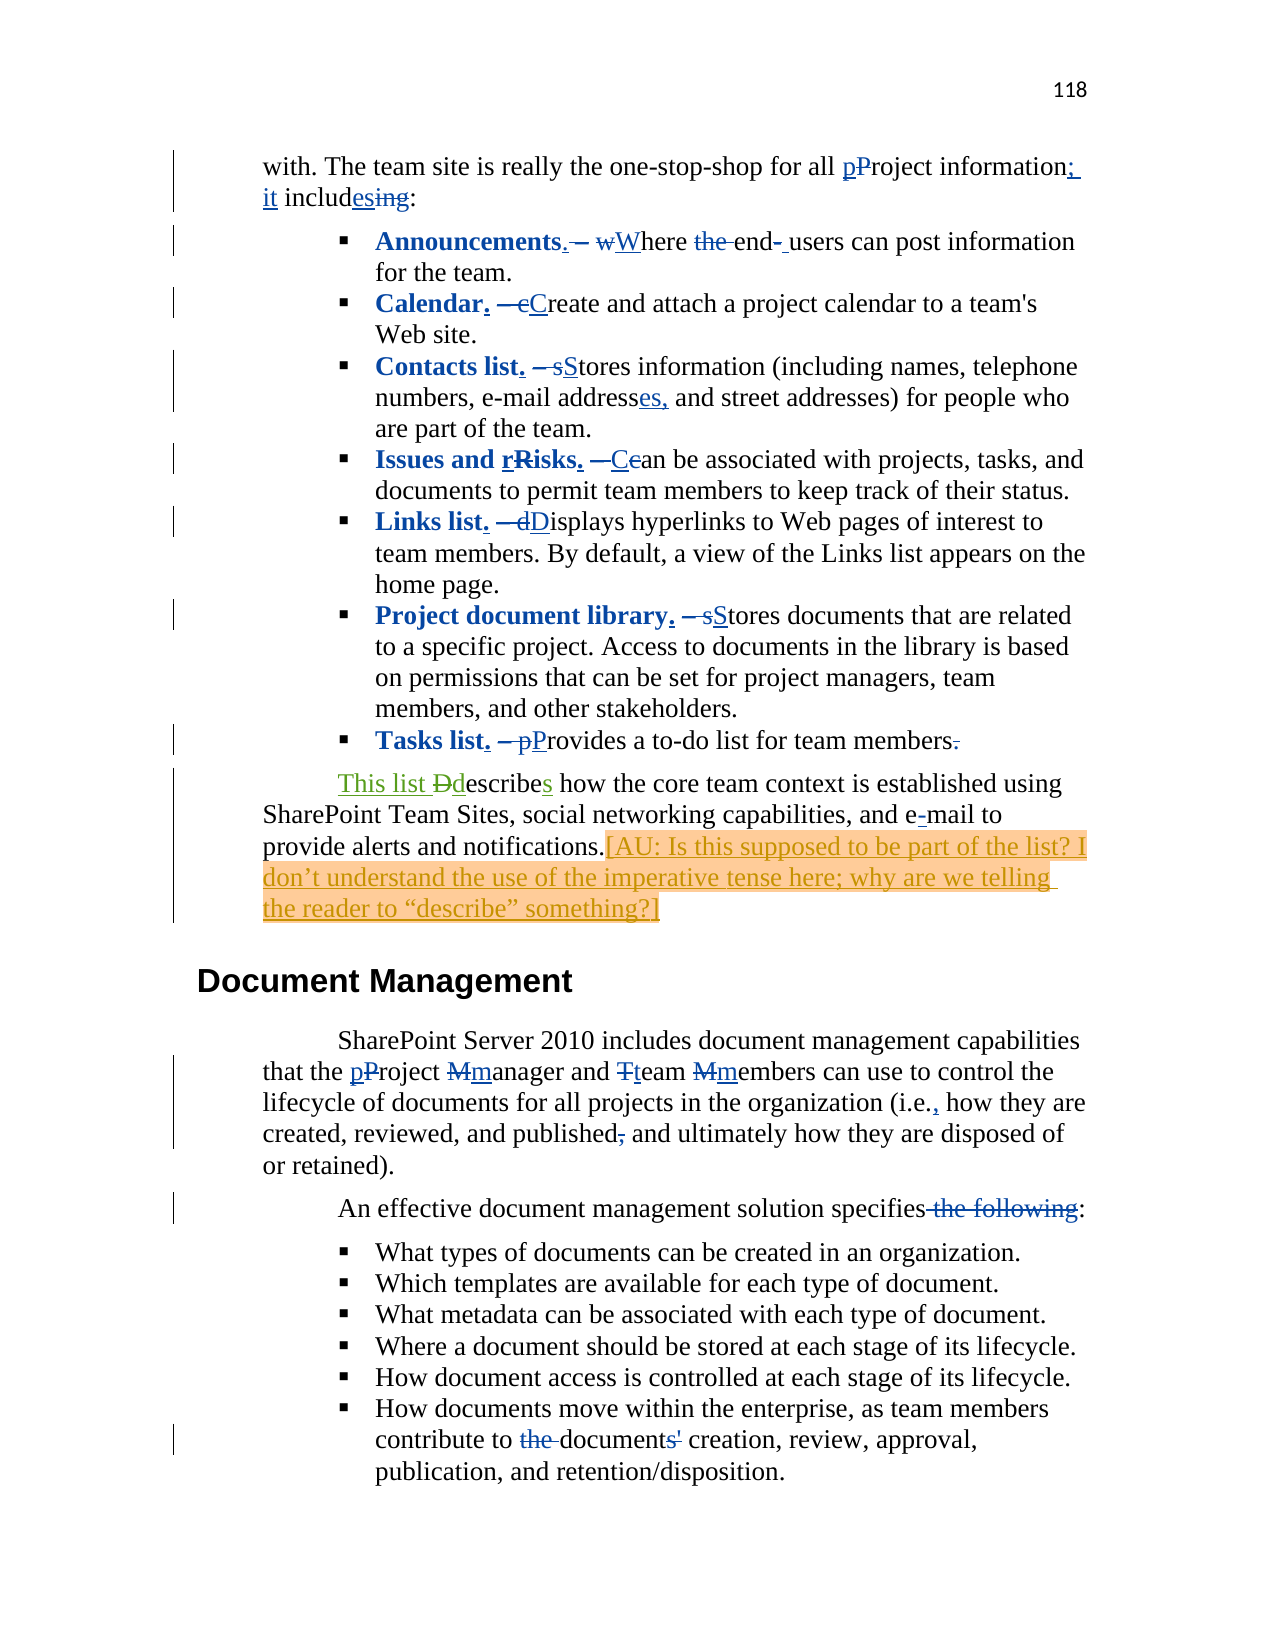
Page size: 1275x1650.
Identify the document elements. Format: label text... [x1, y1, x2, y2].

list Calendar reate and attach a project calendar to a team's Web site. [337, 287, 1087, 349]
text An effective document management solution specifies: [262, 1192, 1087, 1223]
list Which templates are available for each type of document. [337, 1267, 1087, 1298]
list Tasks list rovides a to-do list for team members [337, 724, 1087, 755]
list Contacts list tores information (including names, telephone numbers, e-mail address and street addresses) for people who are part of the team. [337, 349, 1087, 443]
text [262, 150, 1087, 212]
list Issues and isks an be associated with projects, tasks, and documents to permit team members to keep track of their status. [337, 443, 1087, 506]
list How document access is controlled at each stage of its lifecycle. [337, 1361, 1087, 1392]
list What types of documents can be created in an organization. [337, 1236, 1087, 1267]
text SharePoint Server 2010 includes document management capabilities that the roject anager and eam embers can use to control the lifecycle of documents for all projects in the organization (i.e. how they are created, reviewed, and published and ultimately how they are disposed of or retained). [262, 1024, 1087, 1180]
text escribe how the core team context is established using SharePoint Team Sites, social networking capabilities, and email to provide alerts and notifications. [659, 861, 1087, 923]
list Announcements here endusers can post information for the team. [337, 225, 1087, 287]
list How documents move within the enterprise, as team members contribute to document creation, review, approval, publication, and retention/disposition. [337, 1392, 1087, 1486]
text escribe how the core team context is established using SharePoint Team Sites, social networking capabilities, and email to provide alerts and notifications. [262, 767, 1087, 861]
list Where a document should be stored at each stage of its lifecycle. [337, 1330, 1087, 1361]
list What metadata can be associated with each type of document. [337, 1298, 1087, 1330]
list Links list isplays hyperlinks to Web pages of interest to team members. By default, a view of the Links list appears on the home page. [337, 506, 1087, 599]
list Project document library tores documents that are related to a specific project. Access to documents in the library is based on permissions that can be set for project managers, team members, and other stakeholders. [337, 599, 1087, 724]
text Document Management [187, 961, 1087, 999]
